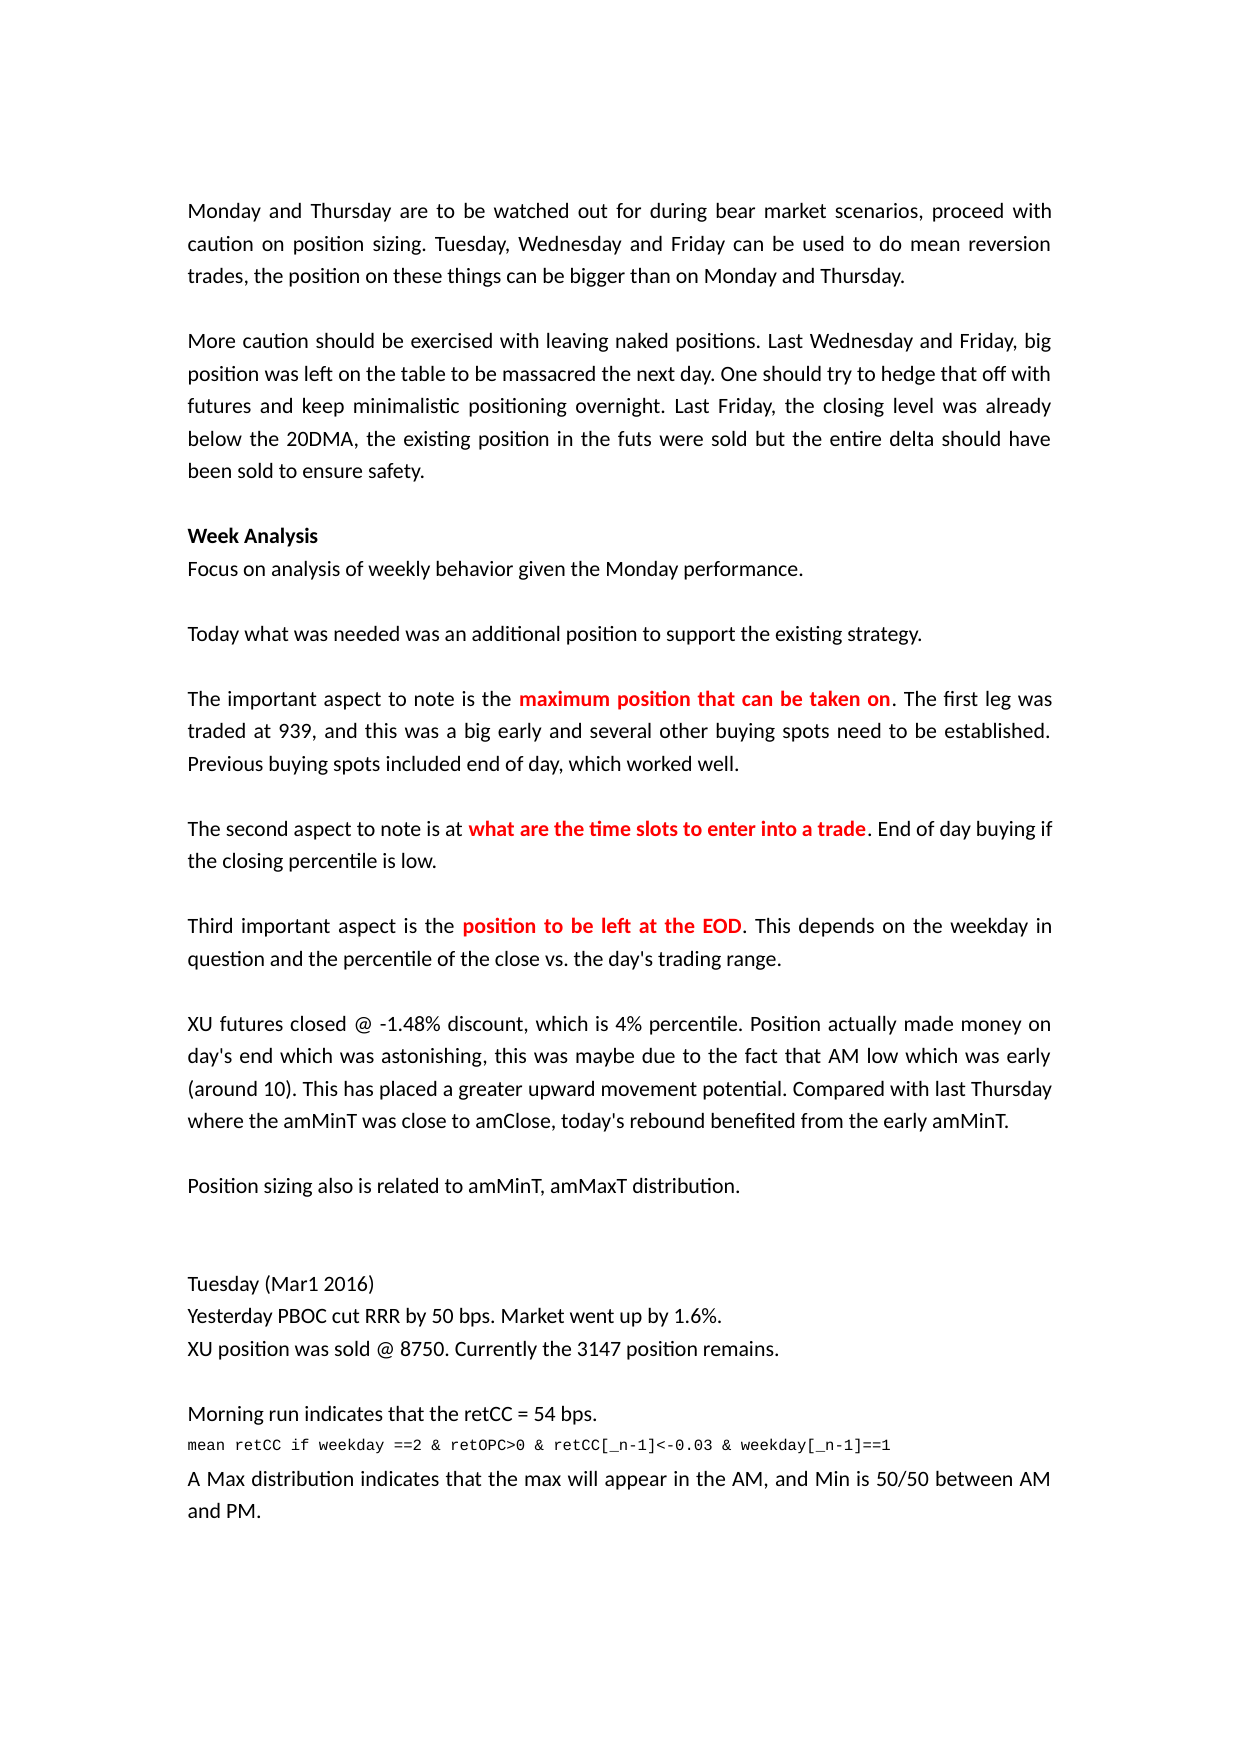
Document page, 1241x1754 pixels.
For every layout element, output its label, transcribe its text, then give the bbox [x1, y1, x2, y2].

text mean retCC if weekday ==2 & retOPC>0 & retCC[_n-1]<-0.03 & weekday[_n-1]==1 [187, 1429, 1053, 1462]
text Third important aspect is the position to be left at the EOD. This depends on the weekday in question and the percentile of the close vs. the day's trading range. [187, 909, 1053, 974]
text Week Analysis [187, 519, 1053, 552]
text Monday and Thursday are to be watched out for during bear market scenarios, proceed with caution on position sizing. Tuesday, Wednesday and Friday can be used to do mean reversion trades, the position on these things can be bigger than on Monday and Thursday. [187, 194, 1053, 292]
text The important aspect to note is the maximum position that can be taken on. The first leg was traded at 939, and this was a big early and several other buying spots need to be established. Previous buying spots included end of day, which worked well. [187, 682, 1053, 779]
text Tuesday (Mar1 2016) [187, 1267, 1053, 1299]
text The second aspect to note is at what are the time slots to enter into a trade. End of day buying if the closing percentile is low. [187, 812, 1053, 877]
text XU futures closed @ -1.48% discount, which is 4% percentile. Position actually made money on day's end which was astonishing, this was maybe due to the fact that AM low which was early (around 10). This has placed a greater upward movement potential. Compared with last Thursday where the amMinT was close to amClose, today's rebound benefited from the early amMinT. [187, 1007, 1053, 1137]
text Today what was needed was an additional position to support the existing strategy. [187, 617, 1053, 649]
text Yesterday PBOC cut RRR by 50 bps. Market went up by 1.6%. [187, 1299, 1053, 1332]
text A Max distribution indicates that the max will appear in the AM, and Min is 50/50 between AM and PM. [187, 1462, 1053, 1527]
text Focus on analysis of weekly behavior given the Monday performance. [187, 552, 1053, 584]
text Morning run indicates that the retCC = 54 bps. [187, 1397, 1053, 1429]
text XU position was sold @ 8750. Currently the 3147 position remains. [187, 1332, 1053, 1364]
text Position sizing also is related to amMinT, amMaxT distribution. [187, 1169, 1053, 1202]
text More caution should be exercised with leaving naked positions. Last Wednesday and Friday, big position was left on the table to be massacred the next day. One should try to hedge that off with futures and keep minimalistic positioning overnight. Last Friday, the closing level was already below the 20DMA, the existing position in the futs were sold but the entire delta should have been sold to ensure safety. [187, 324, 1053, 487]
